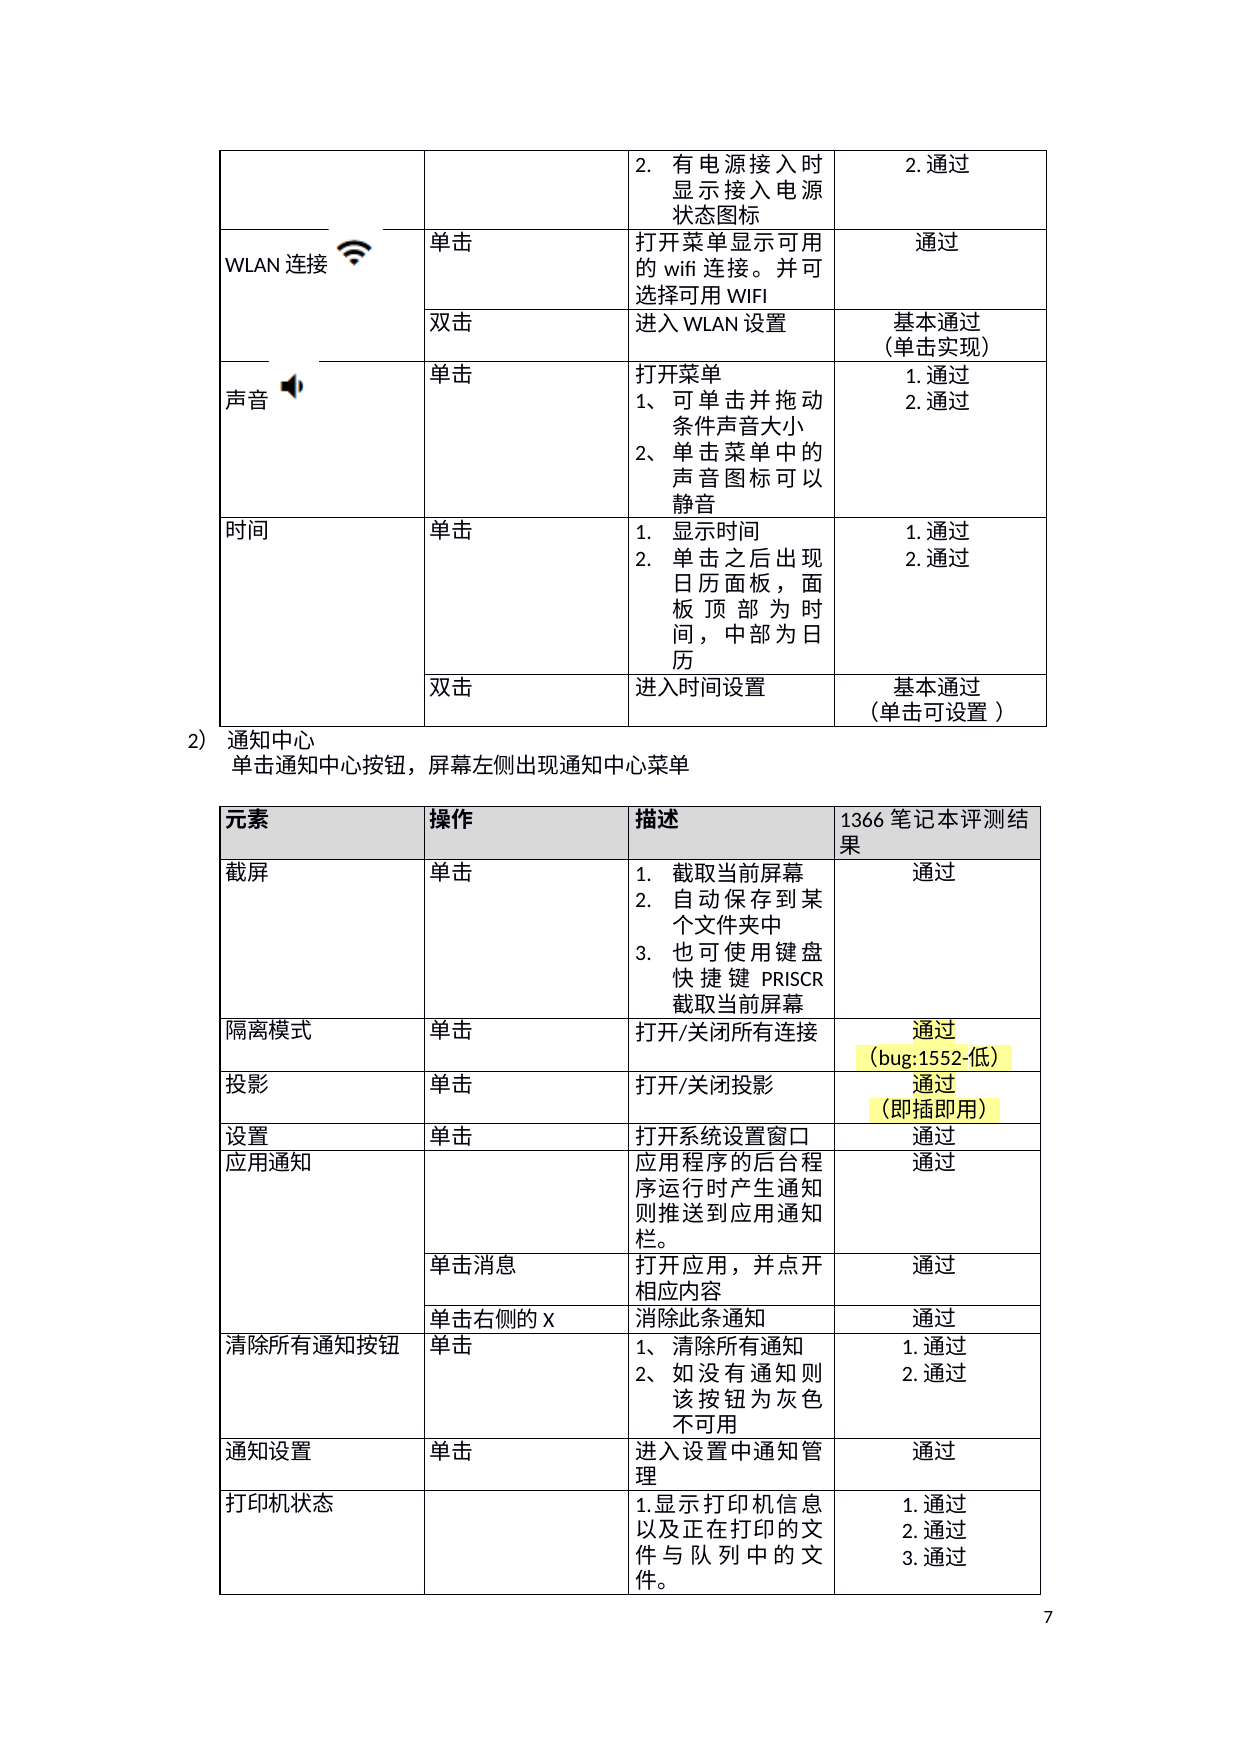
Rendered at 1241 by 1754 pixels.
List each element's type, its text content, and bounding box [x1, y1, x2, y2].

table_cell 单击 [425, 518, 628, 674]
table_cell 时间 [221, 518, 424, 726]
table_cell 基本通过 （单击可设置 ） [835, 675, 1046, 726]
table_cell 通知设置 [221, 1439, 424, 1490]
table_cell 通过 （bug:1552-低） [835, 1019, 913, 1071]
table_cell 进入设置中通知管理 [629, 1439, 834, 1490]
table_cell 基本通过 （单击实现） [835, 310, 1046, 361]
table_cell WLAN连接 [221, 230, 424, 361]
picture [328, 229, 384, 272]
table_cell 清除所有通知 如没有通知则该按钮为灰色不可用 [629, 1334, 834, 1438]
table_cell 清除所有通知按钮 [221, 1334, 424, 1438]
table_cell 通过 [835, 1439, 1040, 1490]
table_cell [629, 151, 834, 229]
table_header 元素 [221, 807, 424, 859]
table_cell 设置 [221, 1124, 424, 1149]
table_cell 通过 [835, 1151, 1040, 1253]
table_cell 1. 通过 2. 通过 [835, 362, 1046, 517]
table_cell 单击 [425, 1019, 628, 1071]
table_cell 打开系统设置窗口 [629, 1124, 834, 1149]
table_cell 打开菜单 可单击并拖动条件声音大小 单击菜单中的声音图标可以静音 [629, 362, 834, 517]
table_cell 1. 通过 2. 通过 3. 通过 [835, 1491, 1040, 1594]
table_cell 单击 [425, 1072, 628, 1123]
table_cell 打开/关闭所有连接 [629, 1019, 834, 1071]
table_cell 截取当前屏幕 自动保存到某个文件夹中 也可使用键盘快捷键PRISCR截取当前屏幕 [629, 860, 834, 1018]
table_cell 双击 [425, 310, 628, 361]
table_cell 通过 [835, 230, 1046, 309]
table_cell 单击 [425, 1439, 628, 1490]
table_cell 双击 [425, 675, 628, 726]
table_header 1366笔记本评测结果 [835, 807, 1040, 859]
table_cell 通过 [835, 1306, 1040, 1332]
table_cell 单击右侧的X [425, 1306, 628, 1332]
table_cell 单击消息 [425, 1254, 628, 1305]
table_cell 打开菜单显示可用的wifi连接。并可选择可用WIFI [629, 230, 834, 309]
table_cell 通过 [835, 1124, 1040, 1149]
table_cell 单击 [425, 1124, 628, 1149]
table_cell 消除此条通知 [629, 1306, 834, 1332]
table_cell [425, 1491, 628, 1594]
table_cell 单击 [425, 230, 628, 309]
table_cell 通过 [835, 860, 1040, 1018]
table_cell 打印机状态 [221, 1491, 424, 1594]
table_cell 应用通知 [221, 1151, 424, 1332]
table_cell 进入WLAN设置 [629, 310, 834, 361]
text 2） 通知中心 [187, 727, 1053, 753]
picture [268, 361, 319, 409]
table_header 描述 [629, 807, 834, 859]
table_cell 截屏 [221, 860, 424, 1018]
table_cell 投影 [221, 1072, 424, 1123]
table_cell 声音 [221, 362, 424, 517]
table_cell 显示时间 单击之后出现日历面板，面板顶部为时间，中部为日历 [629, 518, 834, 674]
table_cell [835, 151, 1046, 229]
table_cell 1. 通过 2. 通过 [835, 1334, 1040, 1438]
text 单击通知中心按钮，屏幕左侧出现通知中心菜单 [187, 753, 1053, 779]
table_cell 单击 [425, 1334, 628, 1438]
table_cell 进入时间设置 [629, 675, 834, 726]
table_cell 1. 通过 2. 通过 [835, 518, 1046, 674]
table_header 操作 [425, 807, 628, 859]
table_cell 打开应用，并点开相应内容 [629, 1254, 834, 1305]
table_cell 通过 （即插即用） [835, 1072, 1040, 1123]
table_cell 通过 [835, 1254, 1040, 1305]
table_cell 通过 （bug:1552-低） [956, 1019, 1040, 1071]
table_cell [629, 1491, 834, 1594]
table_cell 隔离模式 [221, 1019, 424, 1071]
table_cell [425, 1151, 628, 1253]
table_cell [425, 151, 628, 229]
table_cell 打开/关闭投影 [629, 1072, 834, 1123]
table_cell 单击 [425, 860, 628, 1018]
table_cell 应用程序的后台程序运行时产生通知则推送到应用通知栏。 [629, 1151, 834, 1253]
table_cell 单击 [425, 362, 628, 517]
